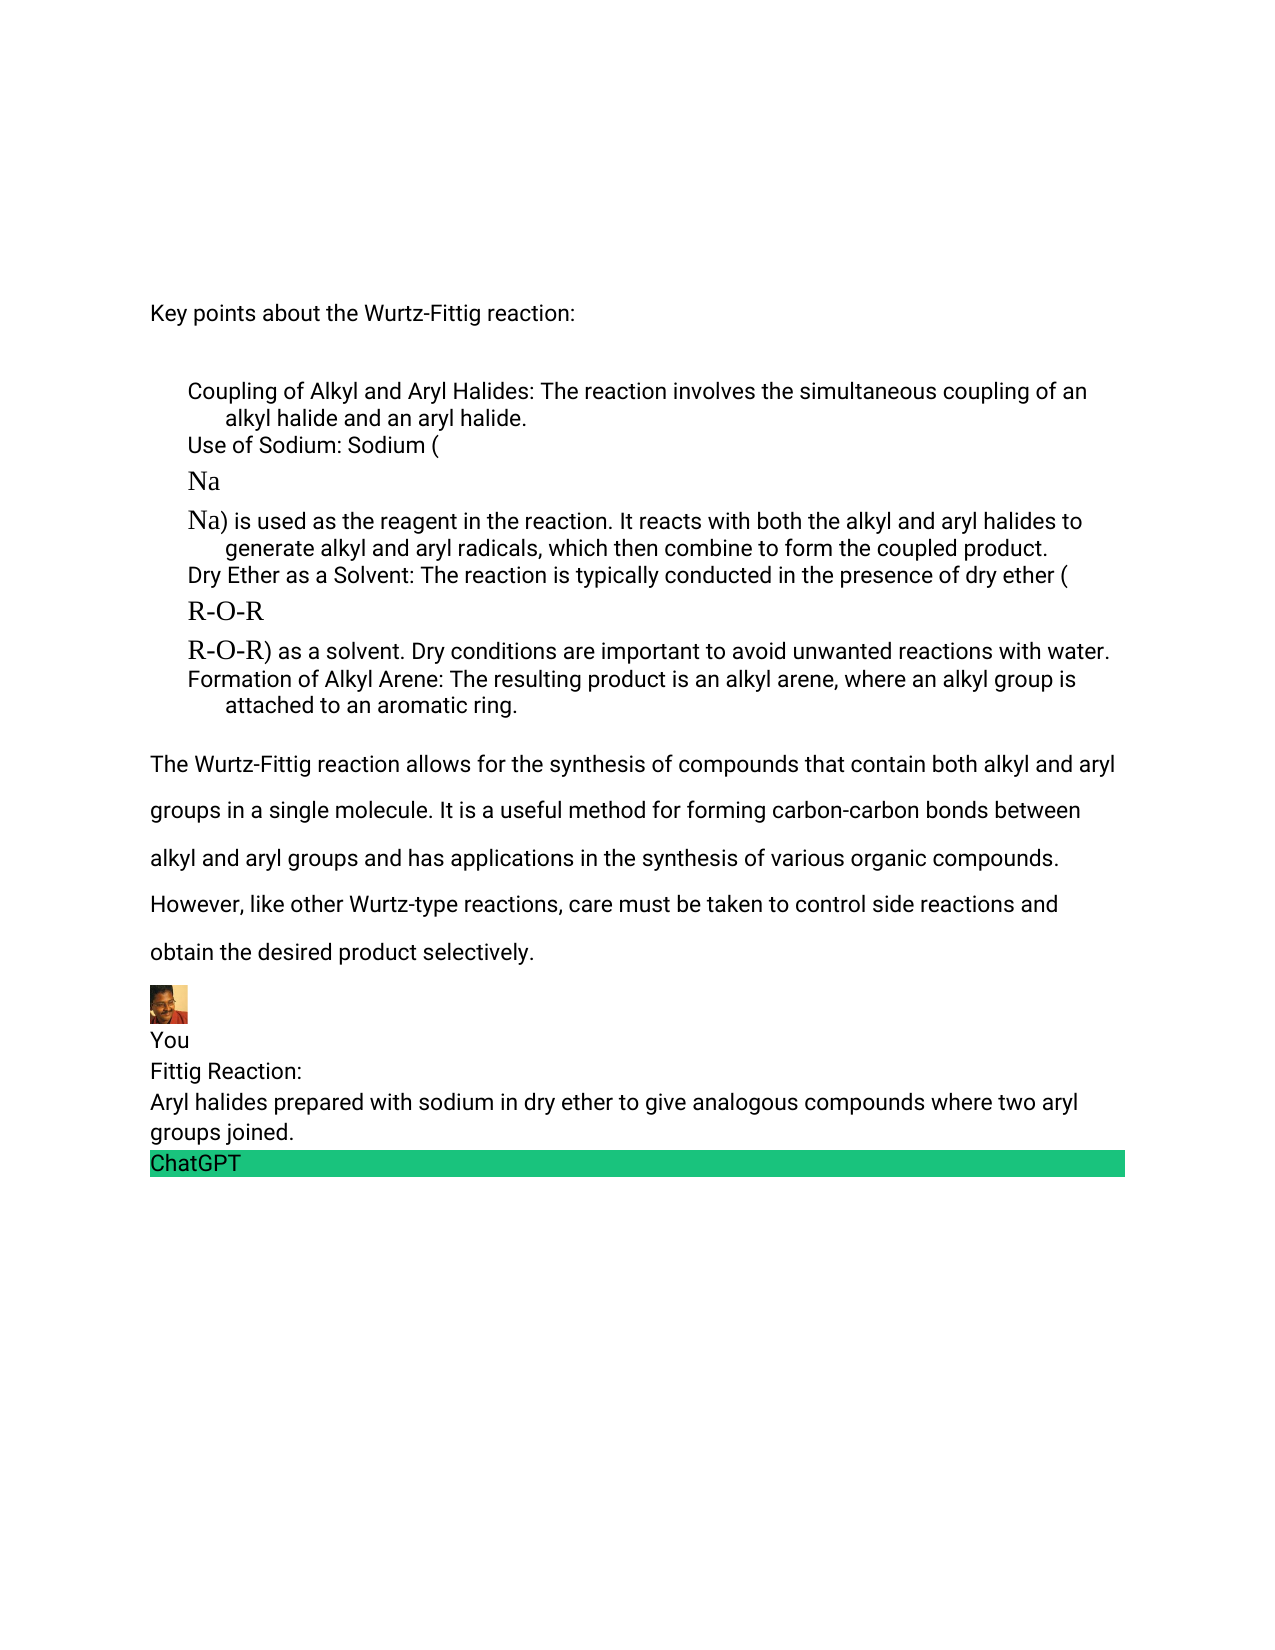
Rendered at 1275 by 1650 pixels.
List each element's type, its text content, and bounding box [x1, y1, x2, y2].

picture [150, 985, 188, 1024]
list Coupling of Alkyl and Aryl Halides: The reaction involves the simultaneous coupling of an alkyl halide and an aryl halide. [187, 378, 1125, 432]
text Fittig Reaction: [150, 1058, 1125, 1085]
list Formation of Alkyl Arene: The resulting product is an alkyl arene, where an alkyl group is attached to an aromatic ring. [187, 666, 1125, 719]
list Na) is used as the reagent in the reaction. It reacts with both the alkyl and aryl halides to generate alkyl and aryl radicals, which then combine to form the coupled product. [187, 503, 1125, 562]
list Na [187, 464, 1125, 497]
text Key points about the Wurtz-Fittig reaction: [150, 300, 1125, 327]
text Aryl halides prepared with sodium in dry ether to give analogous compounds where two aryl groups joined. [150, 1089, 1125, 1146]
list Use of Sodium: Sodium ( [187, 432, 1125, 459]
text ChatGPT [150, 1150, 1125, 1177]
list R-O-R [187, 594, 1125, 627]
text The Wurtz-Fittig reaction allows for the synthesis of compounds that contain both alkyl and aryl groups in a single molecule. It is a useful method for forming carbon-carbon bonds between alkyl and aryl groups and has applications in the synthesis of various organic compounds. However, like other Wurtz-type reactions, care must be taken to control side reactions and obtain the desired product selectively. [150, 751, 1125, 966]
list R-O-R) as a solvent. Dry conditions are important to avoid unwanted reactions with water. [187, 633, 1125, 666]
text You [150, 1027, 1125, 1054]
list Dry Ether as a Solvent: The reaction is typically conducted in the presence of dry ether ( [187, 562, 1125, 589]
